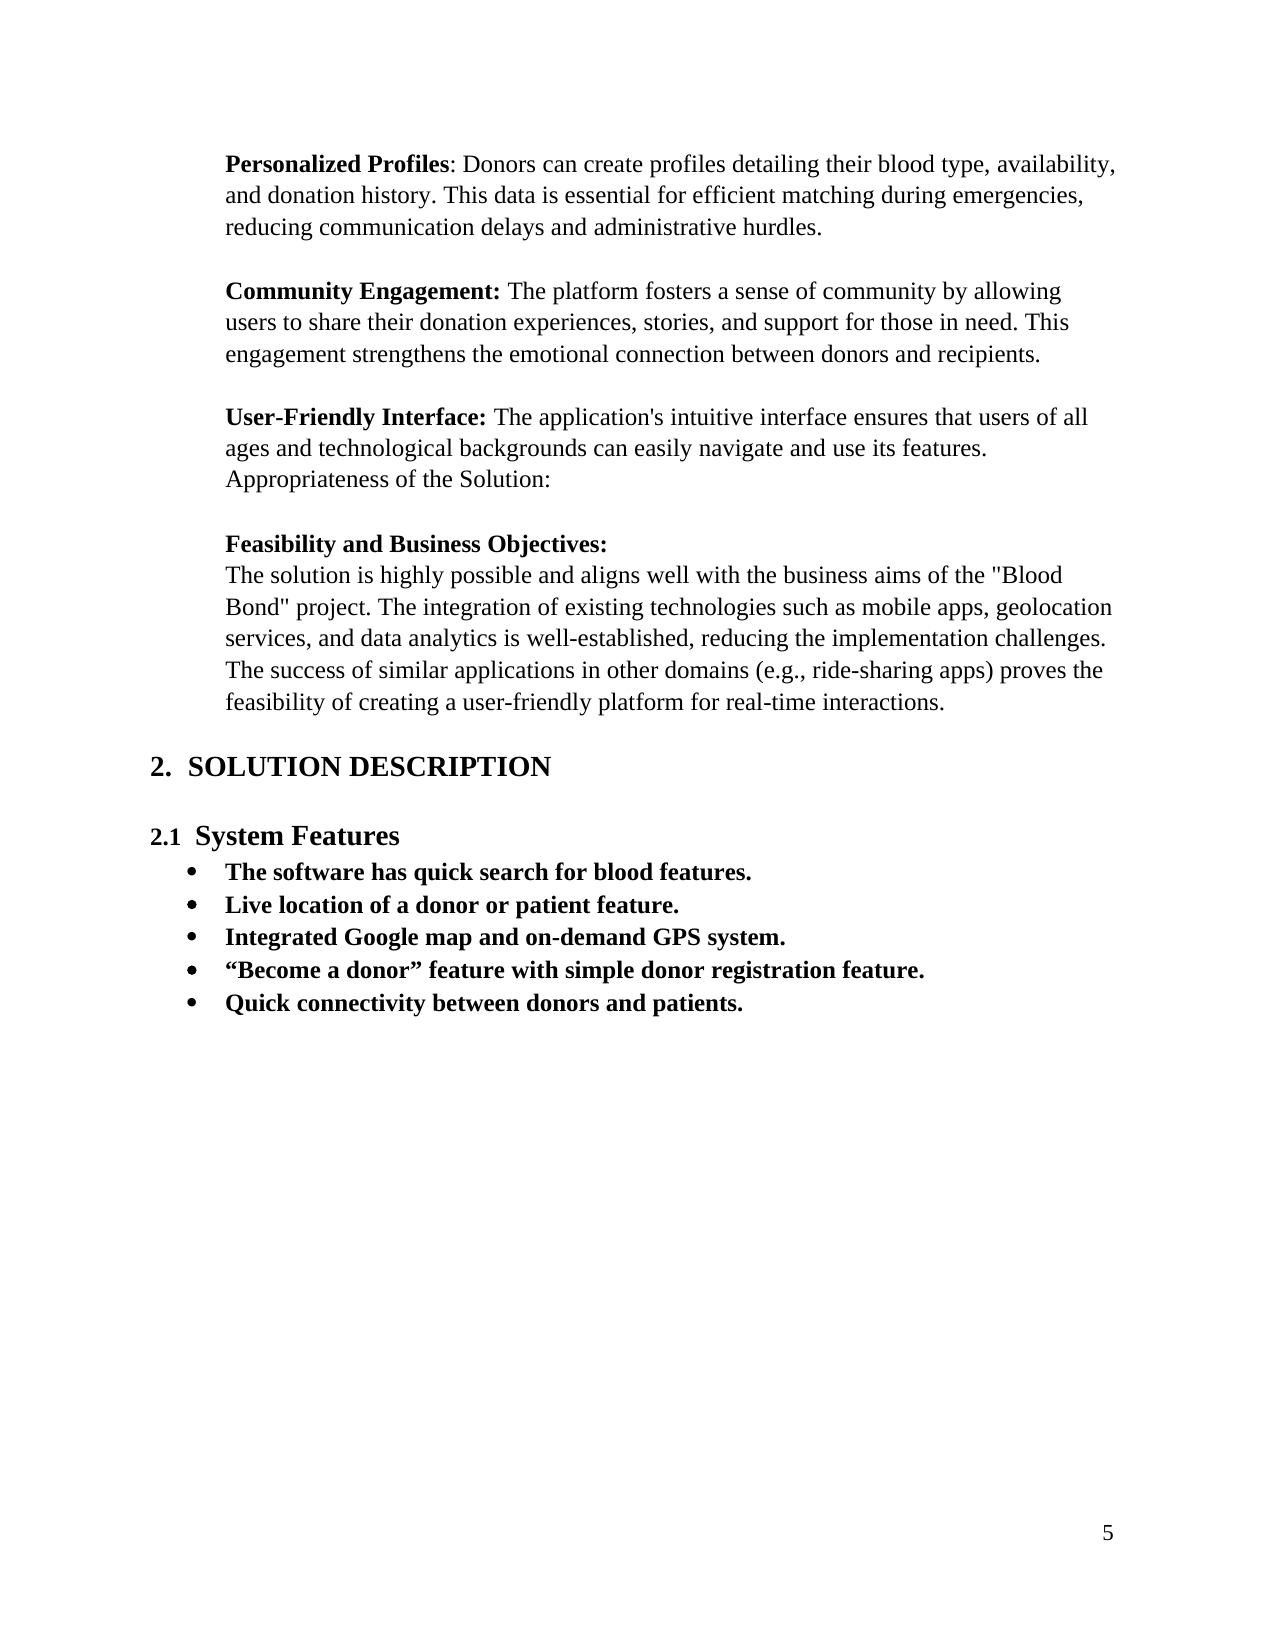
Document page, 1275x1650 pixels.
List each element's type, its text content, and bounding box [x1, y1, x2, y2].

text Personalized Profiles: Donors can create profiles detailing their blood type, availability, and donation history. This data is essential for efficient matching during emergencies, reducing communication delays and administrative hurdles. [225, 149, 1121, 241]
text User-Friendly Interface: The application's intuitive interface ensures that users of all ages and technological backgrounds can easily navigate and use its features. [225, 402, 1121, 462]
text The solution is highly possible and aligns well with the business aims of the "Blood Bond" project. The integration of existing technologies such as mobile apps, geolocation services, and data analytics is well-established, reducing the implementation challenges. The success of similar applications in other domains (e.g., ride-sharing apps) proves the feasibility of creating a user-friendly platform for real-time interactions. [225, 560, 1121, 715]
text Community Engagement: The platform fosters a sense of community by allowing users to share their donation experiences, stories, and support for those in need. This engagement strengthens the emotional connection between donors and recipients. [225, 276, 1119, 368]
subtitle Feasibility and Business Objectives: [225, 529, 1275, 557]
list Live location of a donor or patient feature. [187, 890, 1275, 919]
subtitle Integrated Google map and on-demand GPS system. [187, 922, 1275, 951]
subtitle SOLUTION DESCRIPTION [150, 749, 1275, 783]
subtitle System Features [150, 818, 1275, 852]
subtitle Quick connectivity between donors and patients. [187, 988, 1275, 1017]
subtitle The software has quick search for blood features. [187, 857, 1275, 886]
text Appropriateness of the Solution: [225, 465, 1275, 493]
list “Become a donor” feature with simple donor registration feature. [187, 956, 1275, 984]
